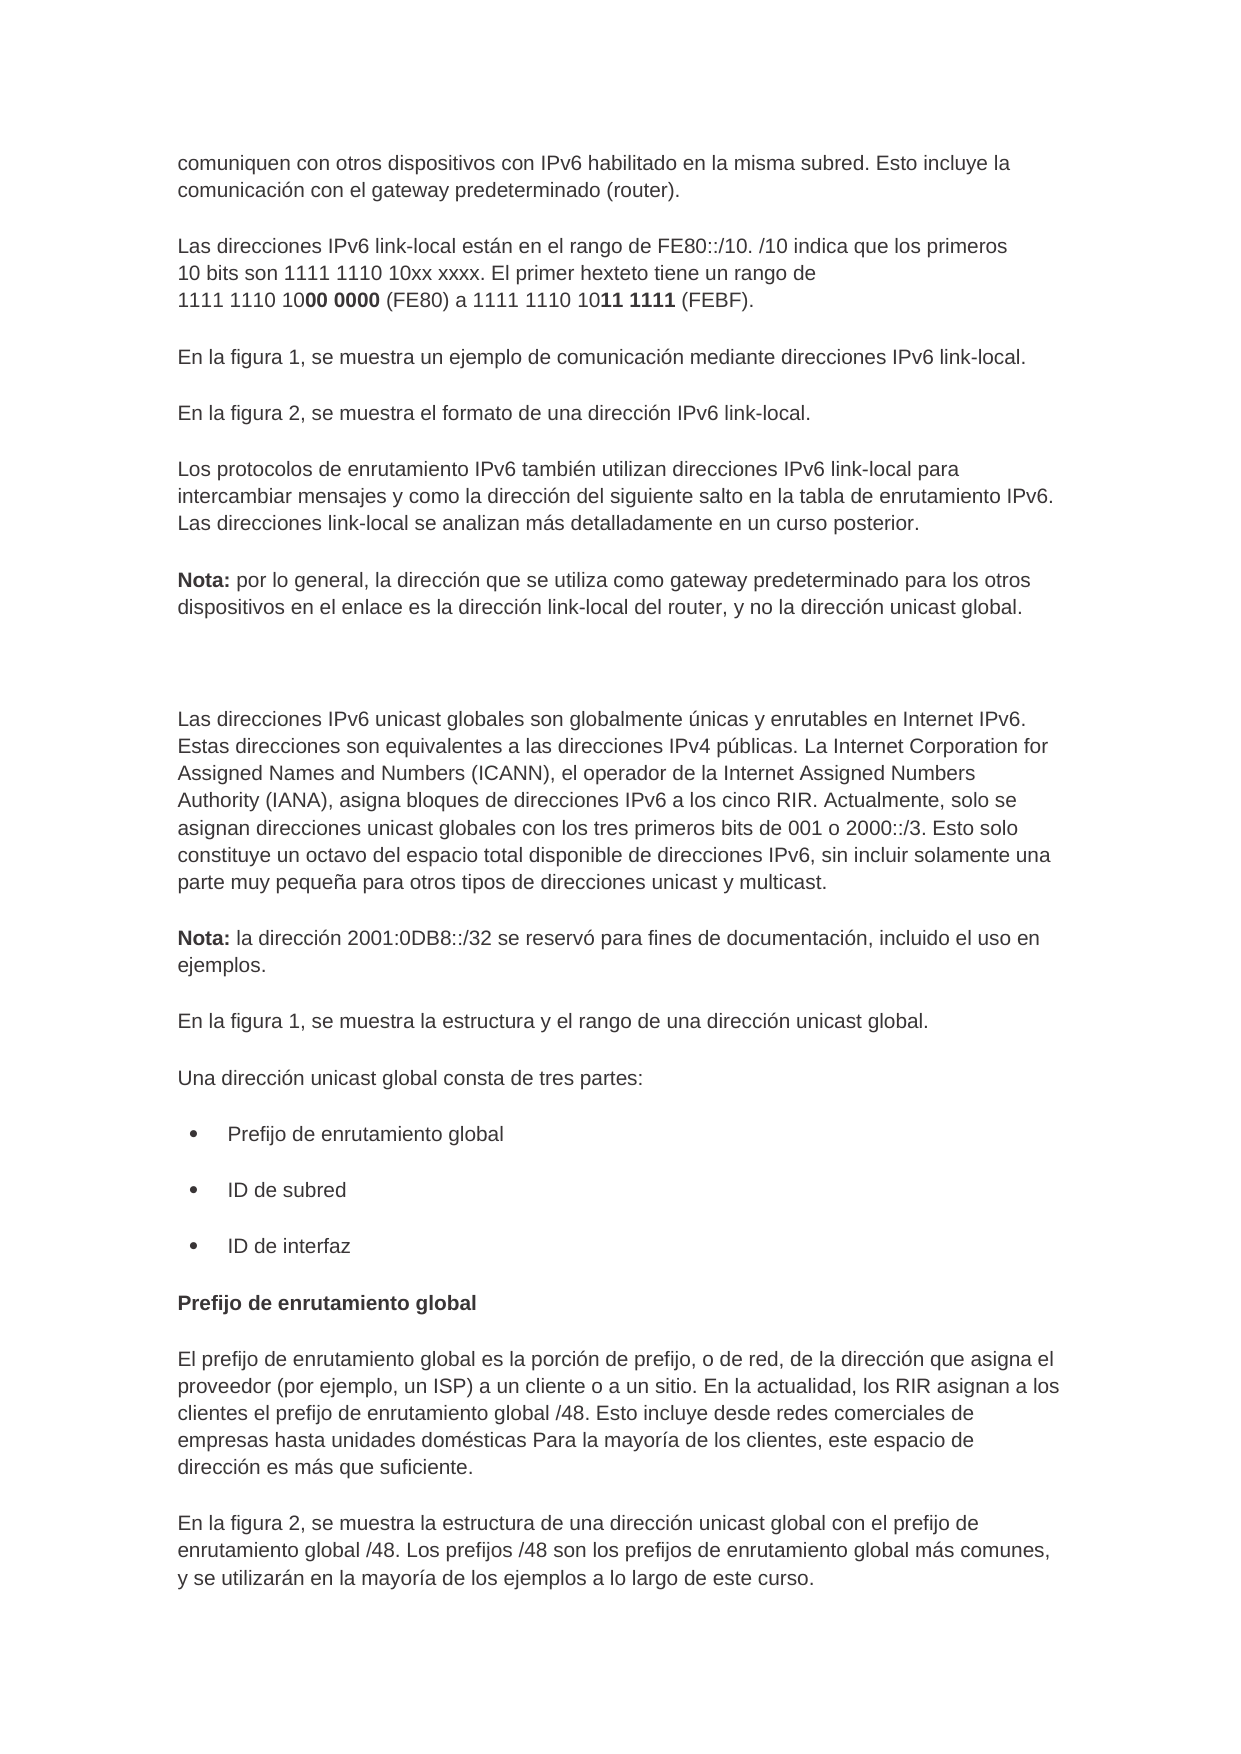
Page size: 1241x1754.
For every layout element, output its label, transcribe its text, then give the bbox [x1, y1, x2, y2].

list ID de interfaz [190, 1231, 1063, 1258]
list Prefijo de enrutamiento global [190, 1118, 1063, 1146]
text Los protocolos de enrutamiento IPv6 también utilizan direcciones IPv6 link-local para intercambiar mensajes y como la dirección del siguiente salto en la tabla de enrutamiento IPv6. Las direcciones link-local se analizan más detalladamente en un curso posterior. [177, 454, 1063, 535]
text Prefijo de enrutamiento global [177, 1287, 1063, 1314]
text En la figura 2, se muestra la estructura de una dirección unicast global con el prefijo de enrutamiento global /48. Los prefijos /48 son los prefijos de enrutamiento global más comunes, y se utilizarán en la mayoría de los ejemplos a lo largo de este curso. [177, 1508, 1063, 1589]
list ID de subred [190, 1175, 1063, 1202]
text En la figura 2, se muestra el formato de una dirección IPv6 link-local. [177, 398, 1063, 425]
text El prefijo de enrutamiento global es la porción de prefijo, o de red, de la dirección que asigna el proveedor (por ejemplo, un ISP) a un cliente o a un sitio. En la actualidad, los RIR asignan a los clientes el prefijo de enrutamiento global /48. Esto incluye desde redes comerciales de empresas hasta unidades domésticas Para la mayoría de los clientes, este espacio de dirección es más que suficiente. [177, 1343, 1063, 1479]
text Una dirección unicast global consta de tres partes: [177, 1062, 1063, 1089]
text Las direcciones IPv6 unicast globales son globalmente únicas y enrutables en Internet IPv6. Estas direcciones son equivalentes a las direcciones IPv4 públicas. La Internet Corporation for Assigned Names and Numbers (ICANN), el operador de la Internet Assigned Numbers Authority (IANA), asigna bloques de direcciones IPv6 a los cinco RIR. Actualmente, solo se asignan direcciones unicast globales con los tres primeros bits de 001 o 2000::/3. Esto solo constituye un octavo del espacio total disponible de direcciones IPv6, sin incluir solamente una parte muy pequeña para otros tipos de direcciones unicast y multicast. [177, 704, 1063, 893]
text Nota: la dirección 2001:0DB8::/32 se reservó para fines de documentación, incluido el uso en ejemplos. [177, 923, 1063, 977]
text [177, 148, 1063, 202]
text Las direcciones IPv6 link-local están en el rango de FE80::/10. /10 indica que los primeros 10 bits son 1111 1110 10xx xxxx. El primer hexteto tiene un rango de 1111 1110 1000 0000 (FE80) a 1111 1110 1011 1111 (FEBF). [177, 231, 1063, 312]
text En la figura 1, se muestra la estructura y el rango de una dirección unicast global. [177, 1006, 1063, 1033]
text Nota: por lo general, la dirección que se utiliza como gateway predeterminado para los otros dispositivos en el enlace es la dirección link-local del router, y no la dirección unicast global. [177, 564, 1063, 618]
text En la figura 1, se muestra un ejemplo de comunicación mediante direcciones IPv6 link-local. [177, 341, 1063, 368]
